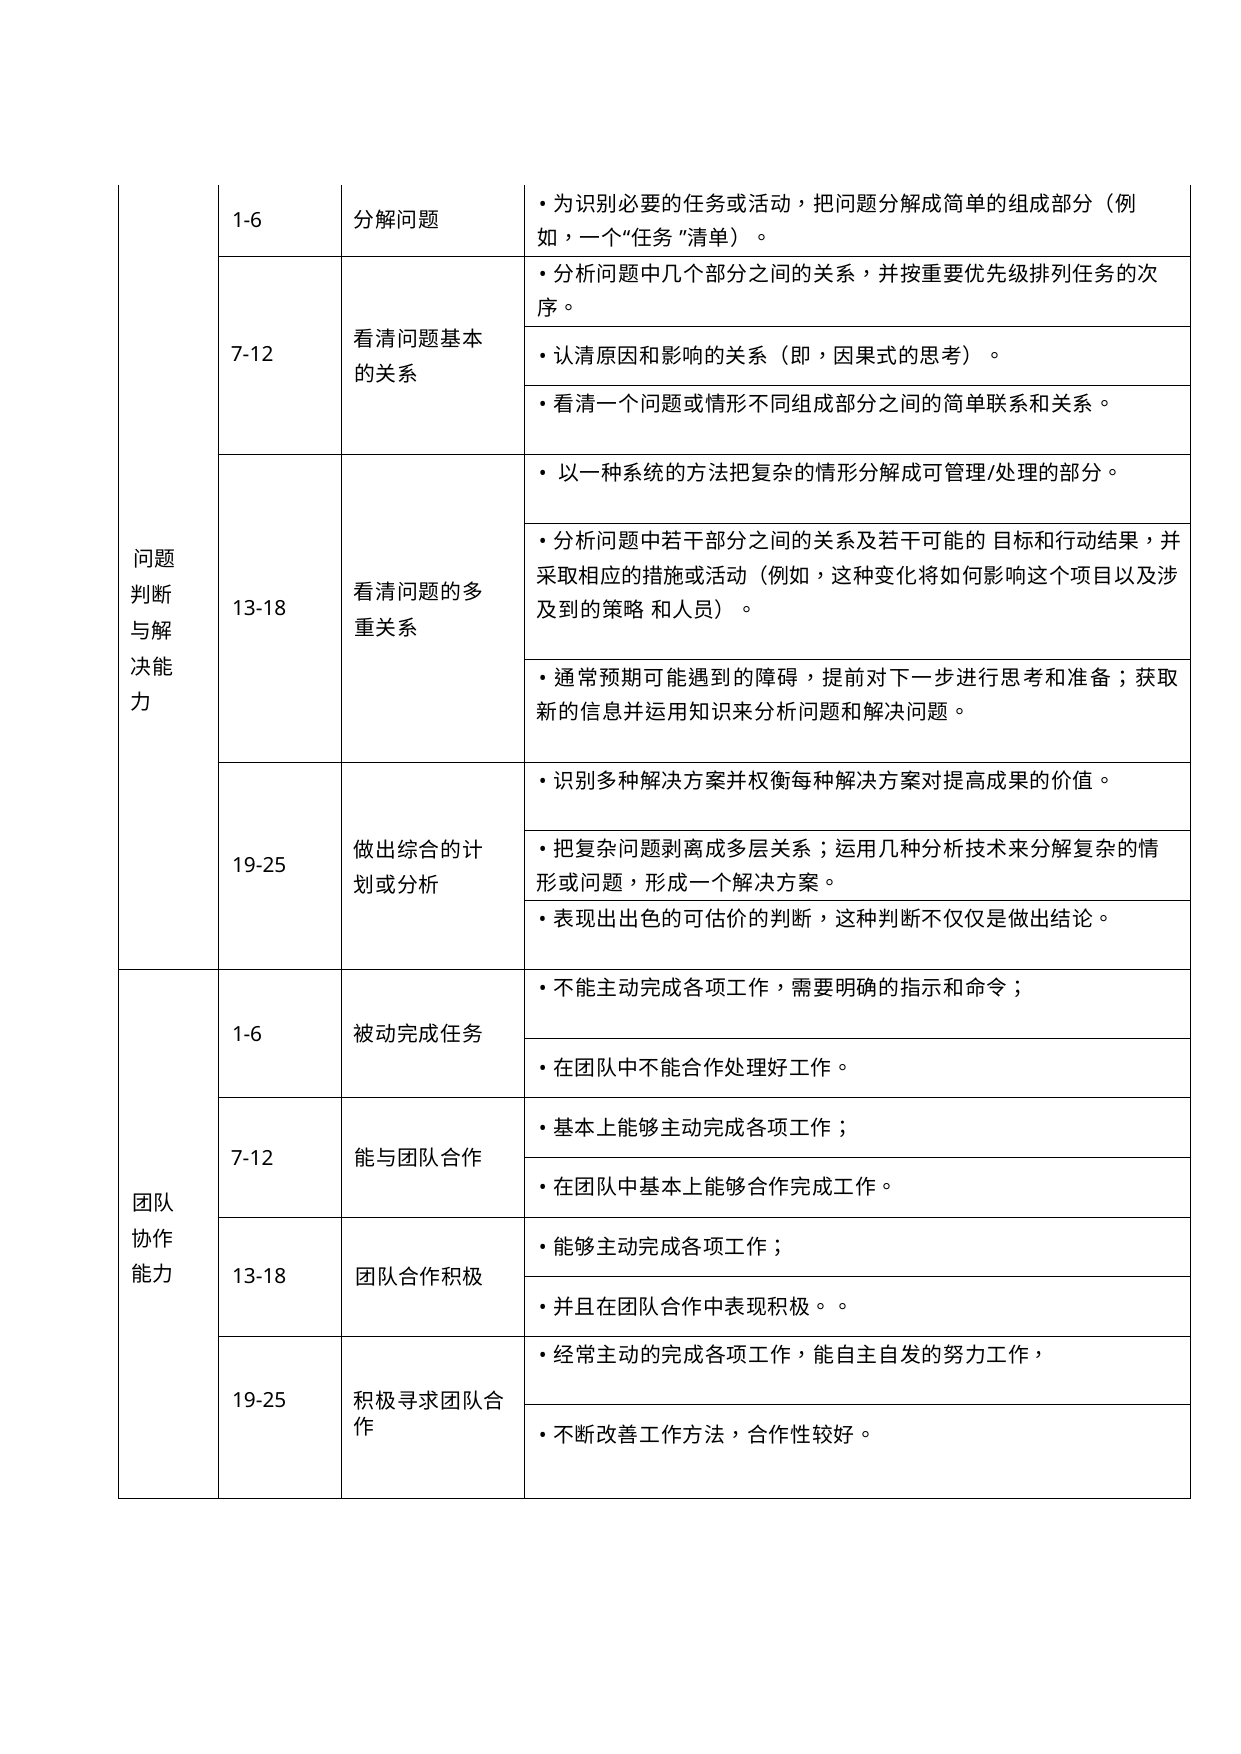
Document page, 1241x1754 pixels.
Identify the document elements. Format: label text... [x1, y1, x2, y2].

table_cell • 通常预期可能遇到的障碍，提前对下一步进行思考和准备；获取新的信息并运用知识来分析问题和解决问题。 [525, 660, 1190, 762]
table_cell 被动完成任务 [342, 970, 524, 1097]
table_cell • 分析问题中若干部分之间的关系及若干可能的 目标和行动结果，并采取相应的措施或活动（例如，这种变化将如何影响这个项目以及涉及到的策略 和人员）。 [525, 524, 1190, 659]
table_cell • 能够主动完成各项工作； [525, 1218, 1190, 1276]
table_cell 1-6 [219, 970, 341, 1097]
table_header 分解问题 [342, 185, 524, 256]
table_cell • 表现出出色的可估价的判断，这种判断不仅仅是做出结论。 [525, 901, 1190, 969]
table_cell 团队协作能力 [119, 970, 218, 1498]
table_cell • 经常主动的完成各项工作，能自主自发的努力工作， [525, 1337, 1190, 1404]
table_cell 7-12 [219, 1098, 341, 1216]
table_cell 看清问题基本的关系 [342, 257, 524, 454]
table_cell 13-18 [219, 1218, 341, 1336]
table_cell 19-25 [219, 1337, 341, 1498]
table_cell 看清问题的多重关系 [342, 455, 524, 762]
table_cell • 不断改善工作方法，合作性较好。 [525, 1405, 1190, 1498]
table_cell • 并且在团队合作中表现积极。。 [525, 1277, 1190, 1336]
table_header 问题判断与解决能力 [119, 185, 218, 969]
table_cell 能与团队合作 [342, 1098, 524, 1216]
table_cell • 识别多种解决方案并权衡每种解决方案对提高成果的价值。 [525, 763, 1190, 830]
table_cell • 把复杂问题剥离成多层关系；运用几种分析技术来分解复杂的情形或问题，形成一个解决方案。 [525, 831, 1190, 900]
table_cell 做出综合的计划或分析 [342, 763, 524, 969]
table_cell • 分析问题中几个部分之间的关系，并按重要优先级排列任务的次序。 [525, 257, 1190, 326]
table_cell 积极寻求团队合作 [342, 1337, 524, 1498]
table_cell • 不能主动完成各项工作，需要明确的指示和命令； [525, 970, 1190, 1038]
table_header 1-6 [219, 185, 341, 256]
table_cell • 看清一个问题或情形不同组成部分之间的简单联系和关系。 [525, 386, 1190, 454]
table_cell 13-18 [219, 455, 341, 762]
table_cell • 在团队中基本上能够合作完成工作。 [525, 1158, 1190, 1216]
table_cell 7-12 [219, 257, 341, 454]
table_cell • 认清原因和影响的关系（即，因果式的思考）。 [525, 327, 1190, 385]
table_cell 19-25 [219, 763, 341, 969]
table_cell • 以一种系统的方法把复杂的情形分解成可管理/处理的部分。 [525, 455, 1190, 522]
table_cell • 在团队中不能合作处理好工作。 [525, 1039, 1190, 1097]
table_header • 为识别必要的任务或活动，把问题分解成简单的组成部分（例如，一个“任务 ”清单）。 [525, 185, 1190, 256]
table_cell • 基本上能够主动完成各项工作； [525, 1098, 1190, 1157]
table_cell 团队合作积极 [342, 1218, 524, 1336]
